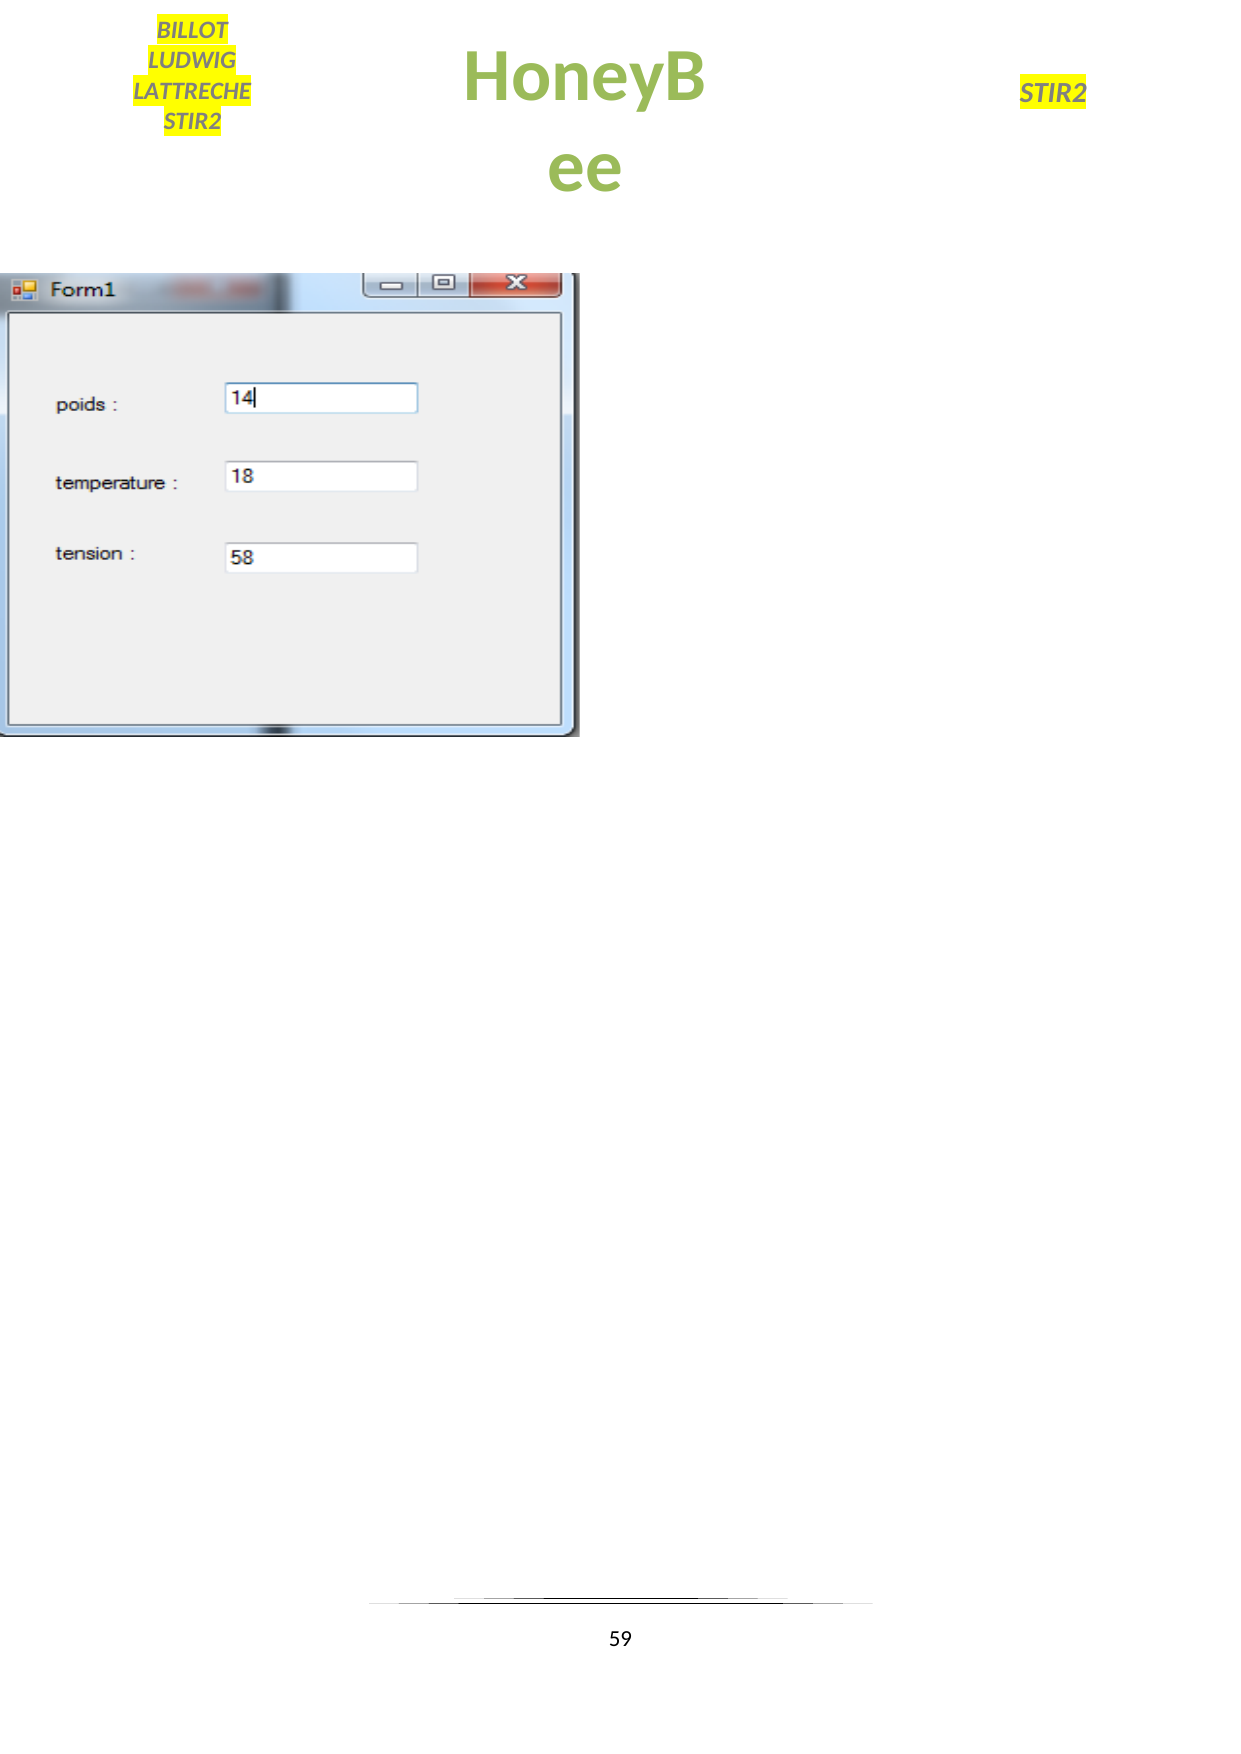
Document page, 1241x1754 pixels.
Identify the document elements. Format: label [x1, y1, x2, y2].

picture [0, 273, 580, 737]
